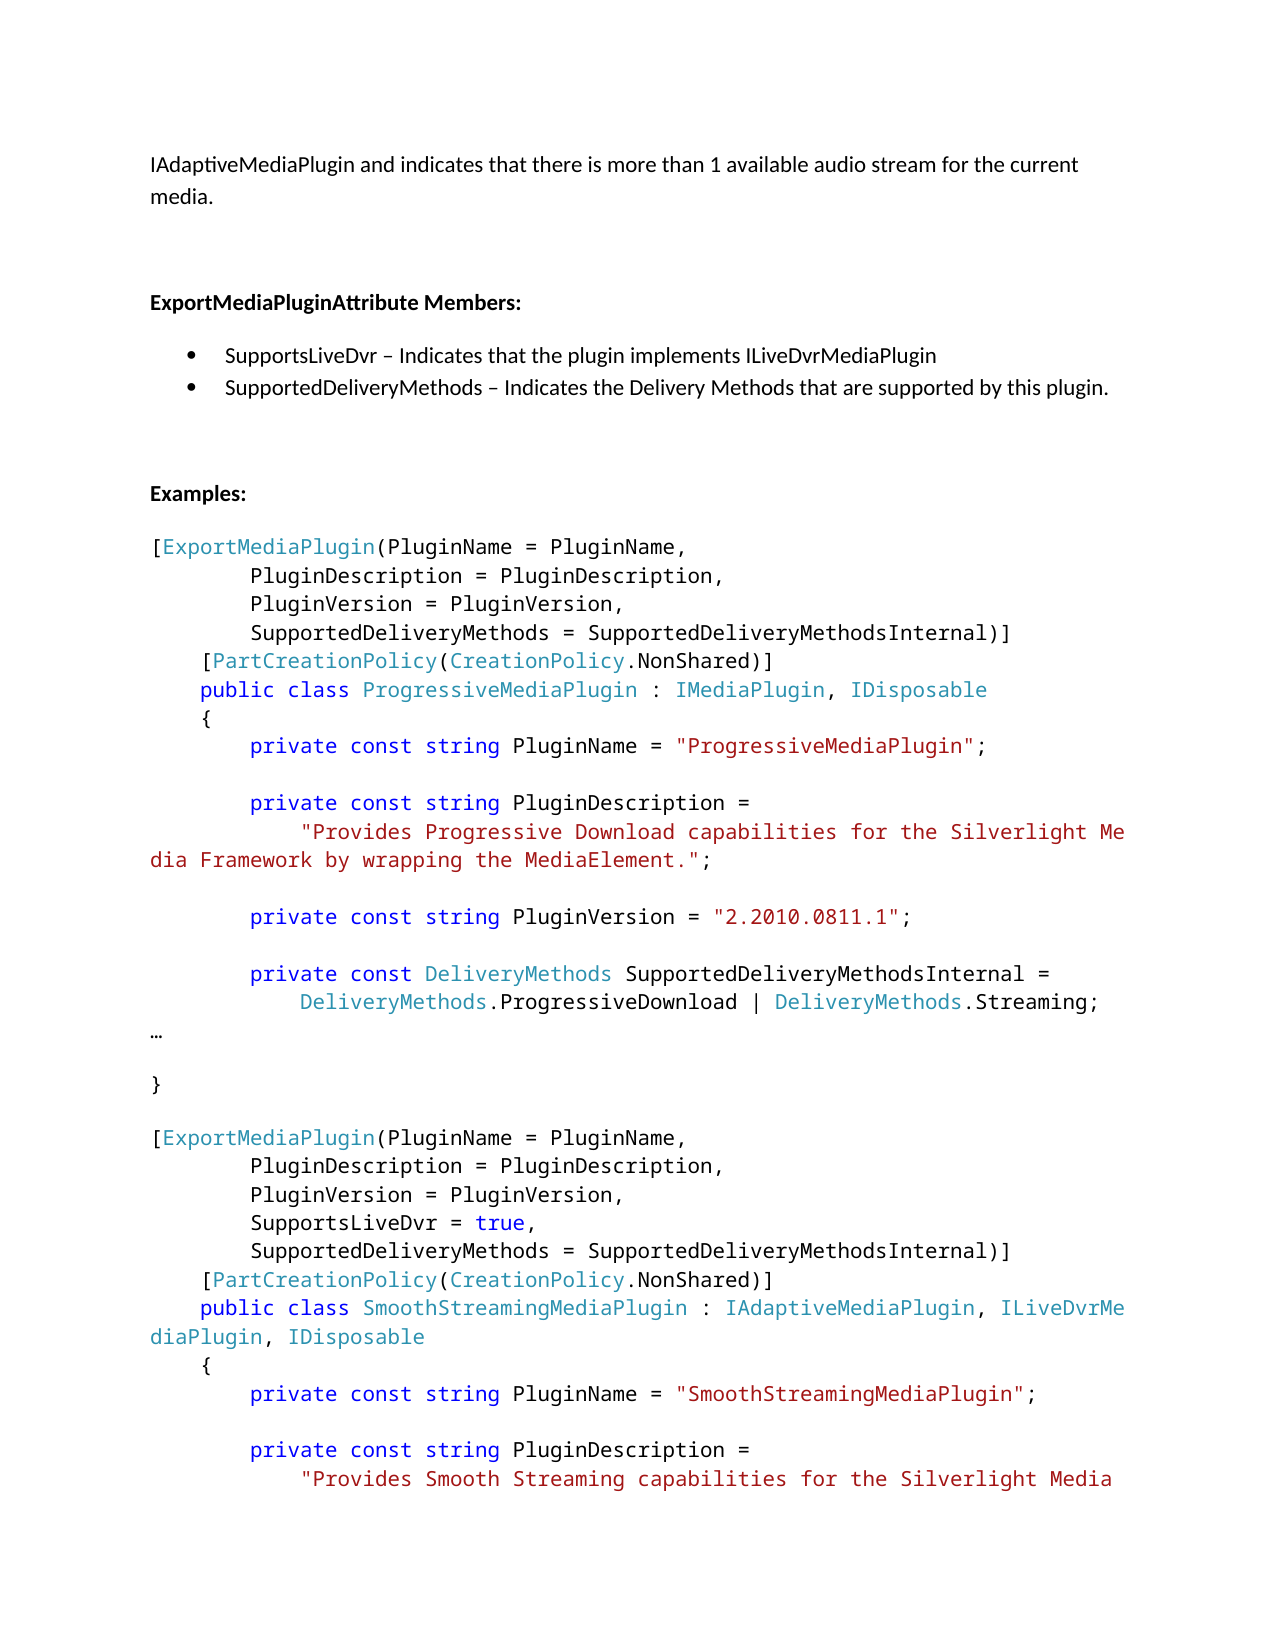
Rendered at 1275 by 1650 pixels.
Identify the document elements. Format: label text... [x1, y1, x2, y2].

text … [150, 1016, 1125, 1044]
text Examples: [150, 479, 1125, 507]
list SupportedDeliveryMethods – Indicates the Delivery Methods that are supported by this plugin. [187, 373, 1125, 401]
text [150, 1123, 1125, 1492]
text [ExportMediaPlugin(PluginName = PluginName, PluginDescription = PluginDescription, PluginVersion = PluginVersion, SupportedDeliveryMethods = SupportedDeliveryMethodsInternal)] [PartCreationPolicy(CreationPolicy.NonShared)] public class ProgressiveMediaPlugin : IMediaPlugin, IDisposable { private const string PluginName = "ProgressiveMediaPlugin"; private const string PluginDescription = "Provides Progressive Download capabilities for the Silverlight Media Framework by wrapping the MediaElement."; private const string PluginVersion = "2.2010.0811.1"; private const DeliveryMethods SupportedDeliveryMethodsInternal = DeliveryMethods.ProgressiveDownload | DeliveryMethods.Streaming; [150, 532, 1125, 1016]
list SupportsLiveDvr – Indicates that the plugin implements ILiveDvrMediaPlugin [187, 341, 1125, 369]
text ExportMediaPluginAttribute Members: [150, 288, 1125, 316]
text } [150, 1069, 1125, 1098]
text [150, 150, 1125, 210]
